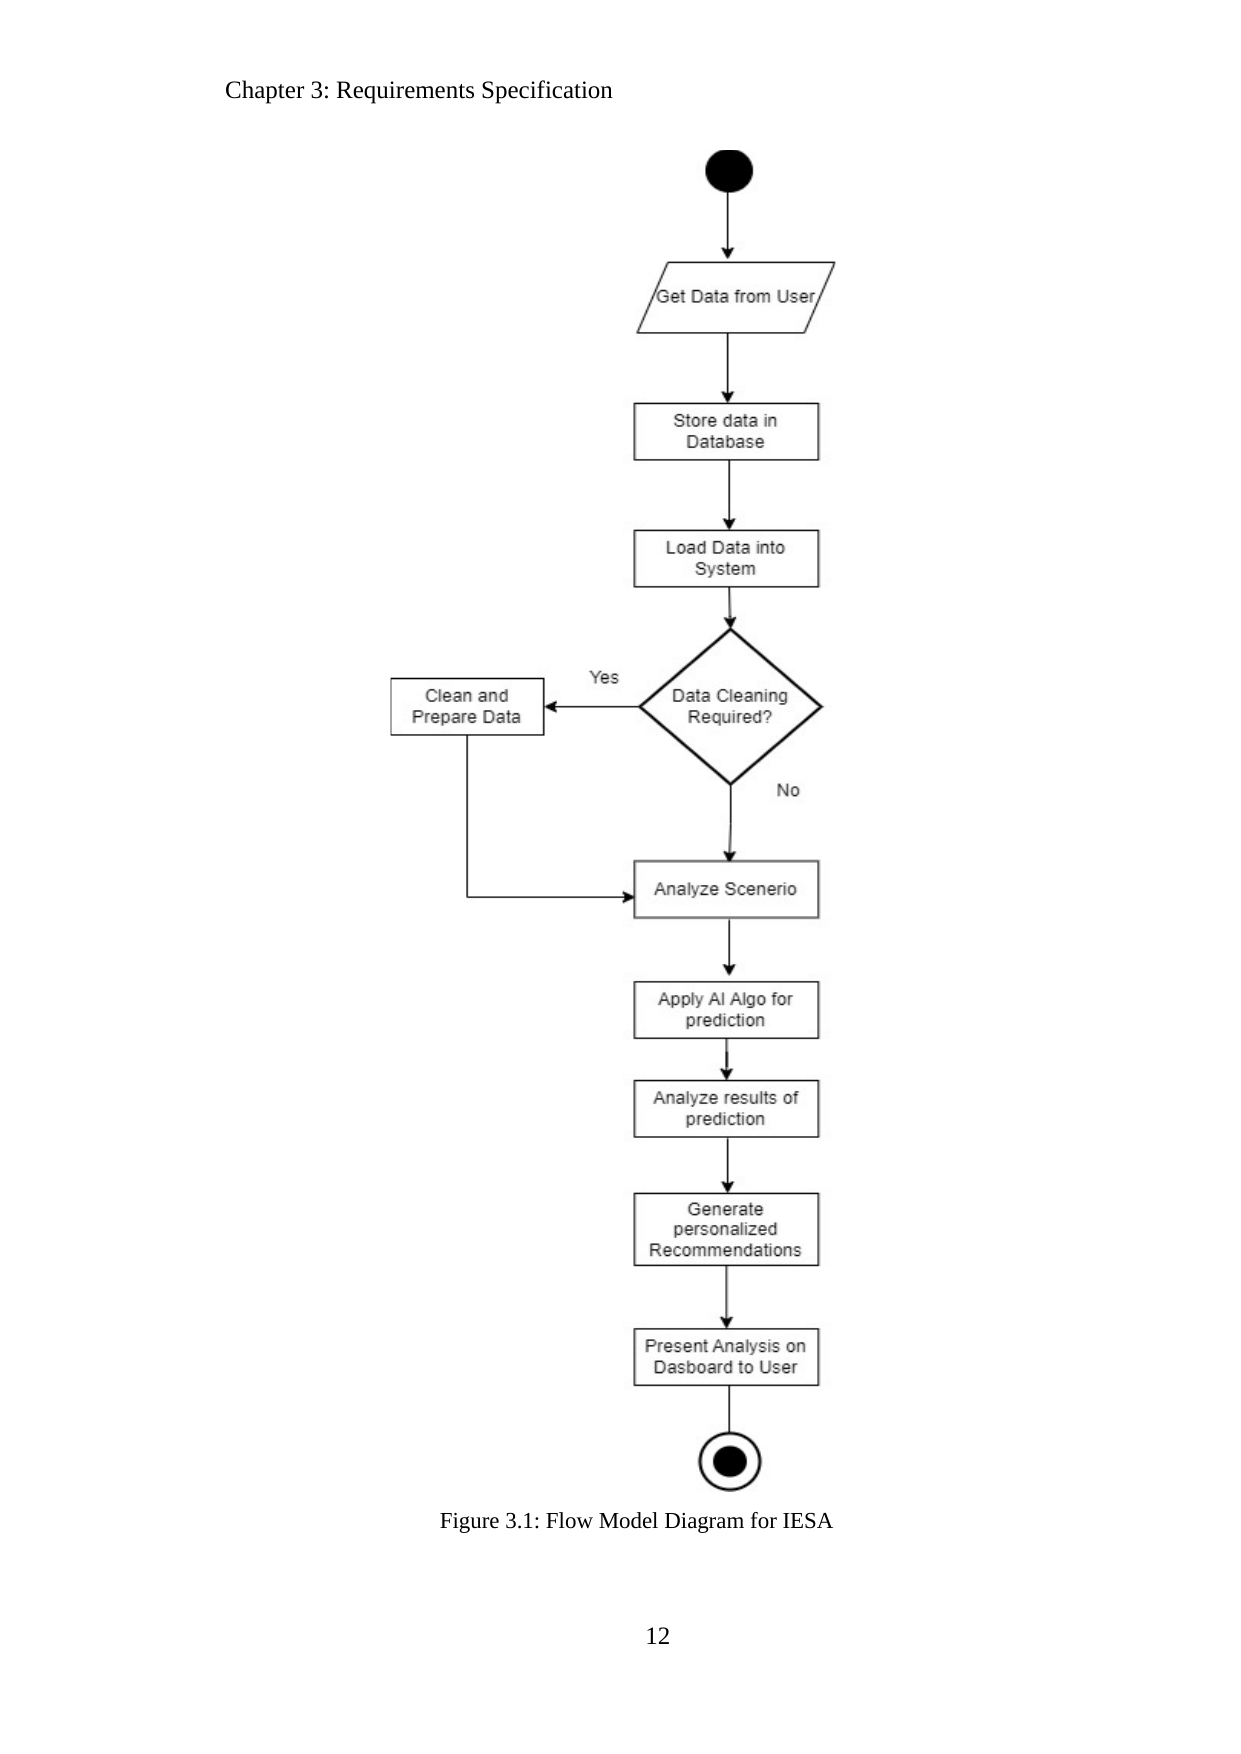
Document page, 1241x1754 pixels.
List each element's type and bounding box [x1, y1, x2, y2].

picture [390, 150, 836, 1492]
